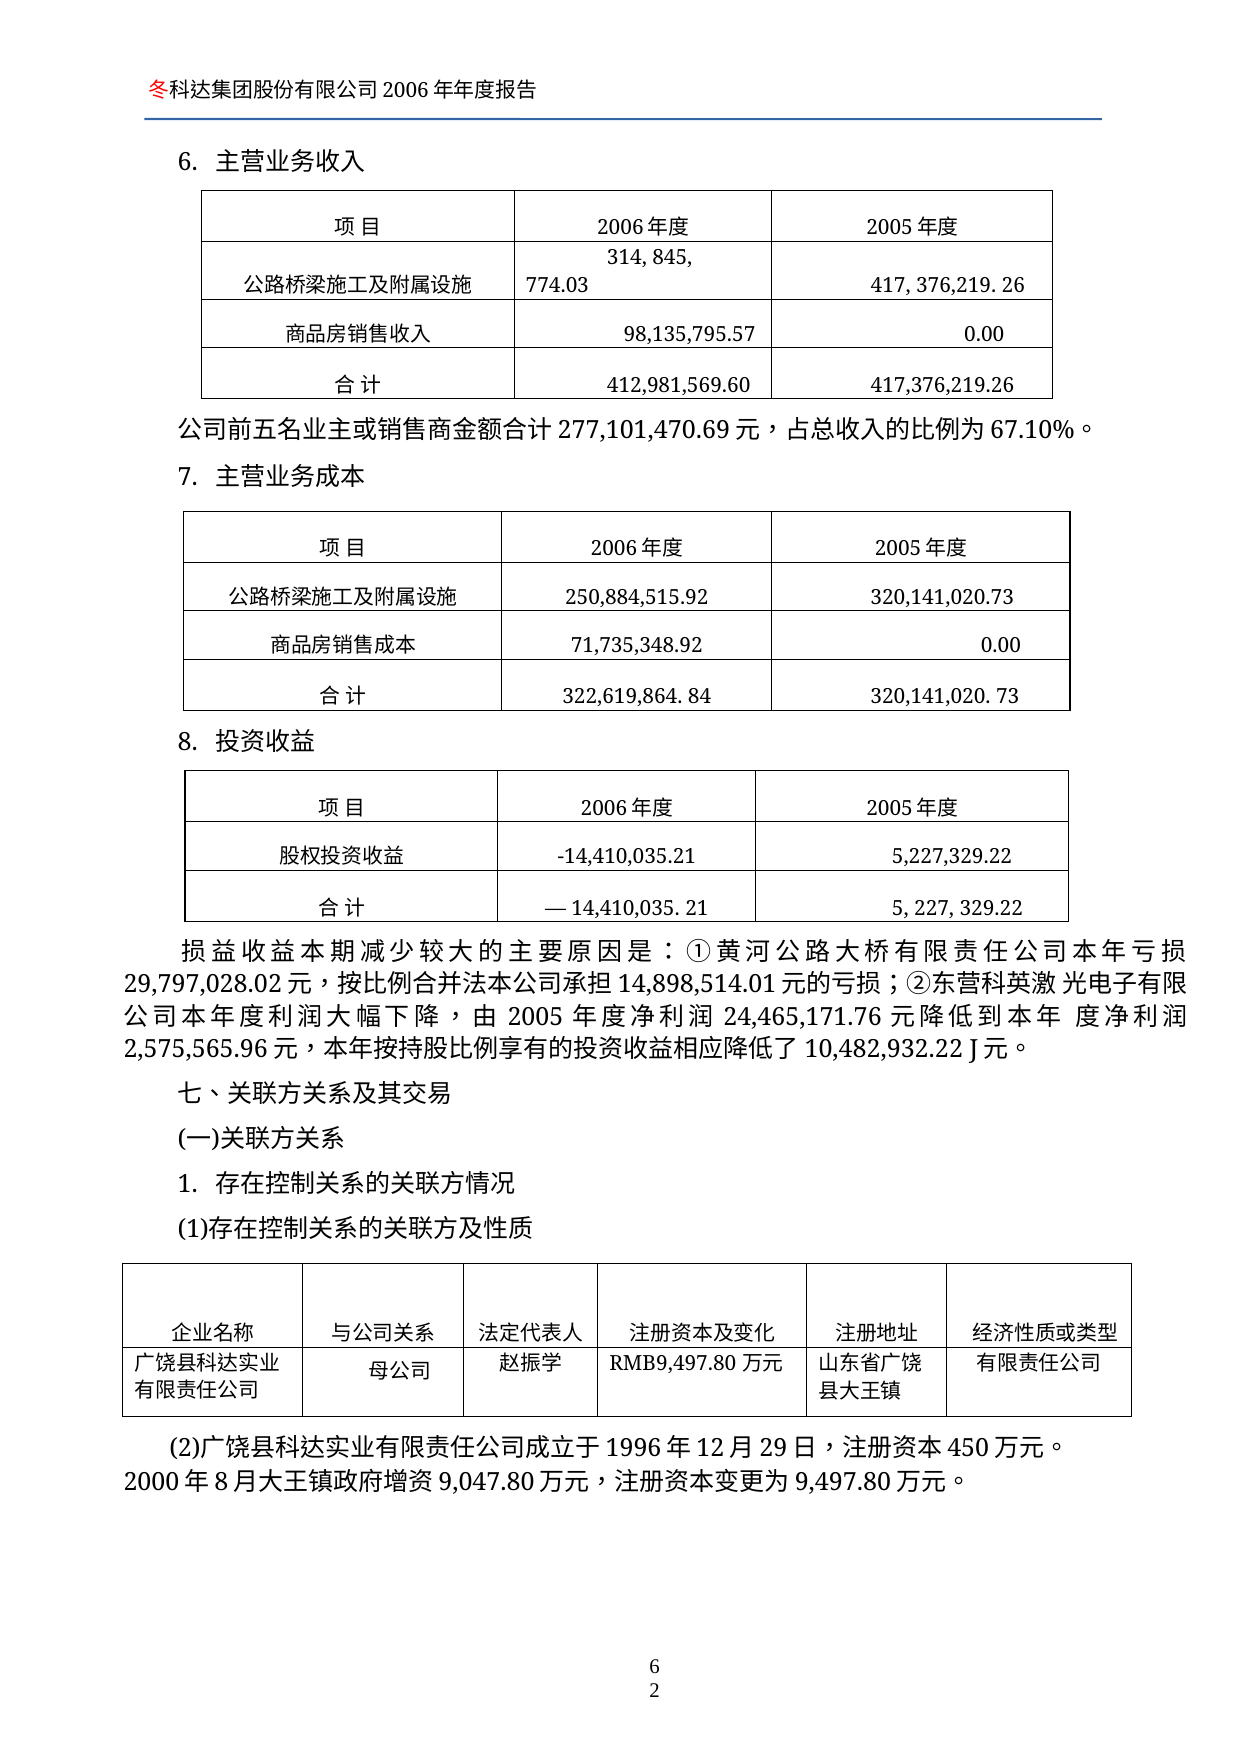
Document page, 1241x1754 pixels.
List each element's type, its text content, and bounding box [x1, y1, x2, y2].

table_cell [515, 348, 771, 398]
list 主营业务成本 [177, 458, 1189, 492]
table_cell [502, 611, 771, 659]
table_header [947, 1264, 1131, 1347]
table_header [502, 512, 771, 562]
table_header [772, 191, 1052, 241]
list 存在控制关系的关联方情况 [177, 1166, 1189, 1199]
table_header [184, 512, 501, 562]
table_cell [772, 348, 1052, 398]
text 七、关联方关系及其交易 [177, 1077, 1189, 1109]
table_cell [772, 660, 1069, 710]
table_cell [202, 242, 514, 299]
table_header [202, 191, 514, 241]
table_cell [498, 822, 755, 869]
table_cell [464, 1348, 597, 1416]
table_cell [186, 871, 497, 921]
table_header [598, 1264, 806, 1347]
list 投资收益 [177, 723, 1189, 757]
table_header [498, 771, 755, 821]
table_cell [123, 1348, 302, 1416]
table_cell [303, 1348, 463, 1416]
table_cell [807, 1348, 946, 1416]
text (1)存在控制关系的关联方及性质 [177, 1211, 1189, 1244]
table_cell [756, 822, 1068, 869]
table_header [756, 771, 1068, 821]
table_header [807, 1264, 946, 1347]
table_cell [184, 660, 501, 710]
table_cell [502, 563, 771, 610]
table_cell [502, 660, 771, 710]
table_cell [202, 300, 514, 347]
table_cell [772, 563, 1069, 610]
text 公司前五名业主或销售商金额合计277,101,470.69元，占总收入的比例为67.10%。 [177, 412, 1189, 446]
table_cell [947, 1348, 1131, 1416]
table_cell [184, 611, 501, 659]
text 损益收益本期减少较大的主要原因是：①黄河公路大桥有限责任公司本年亏损 29,797,028.02元，按比例合并法本公司承担14,898,514.01元的亏损；②东营科英激 光电子有限公司本年度利润大幅下降，由2005年度净利润24,465,171.76元降低到本年 度净利润2,575,565.96元，本年按持股比例享有的投资收益相应降低了 10,482,932.22 J元。 [123, 934, 1189, 1064]
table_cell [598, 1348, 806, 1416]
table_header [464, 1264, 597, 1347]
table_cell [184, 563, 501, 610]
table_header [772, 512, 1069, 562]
text (一)关联方关系 [177, 1122, 1189, 1154]
text (2)广饶县科达实业有限责任公司成立于1996年12月29日，注册资本450万元。 [65, 1429, 1189, 1463]
text 2000年8月大王镇政府增资9,047.80万元，注册资本变更为9,497.80万元。 [65, 1463, 1189, 1498]
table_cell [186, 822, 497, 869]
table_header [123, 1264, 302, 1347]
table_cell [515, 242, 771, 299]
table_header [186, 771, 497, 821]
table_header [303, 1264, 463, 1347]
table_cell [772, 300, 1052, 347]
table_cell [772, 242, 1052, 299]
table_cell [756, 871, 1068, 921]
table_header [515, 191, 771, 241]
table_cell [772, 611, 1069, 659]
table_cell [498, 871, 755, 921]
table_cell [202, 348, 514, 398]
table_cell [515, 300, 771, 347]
list 主营业务收入 [177, 143, 1189, 177]
